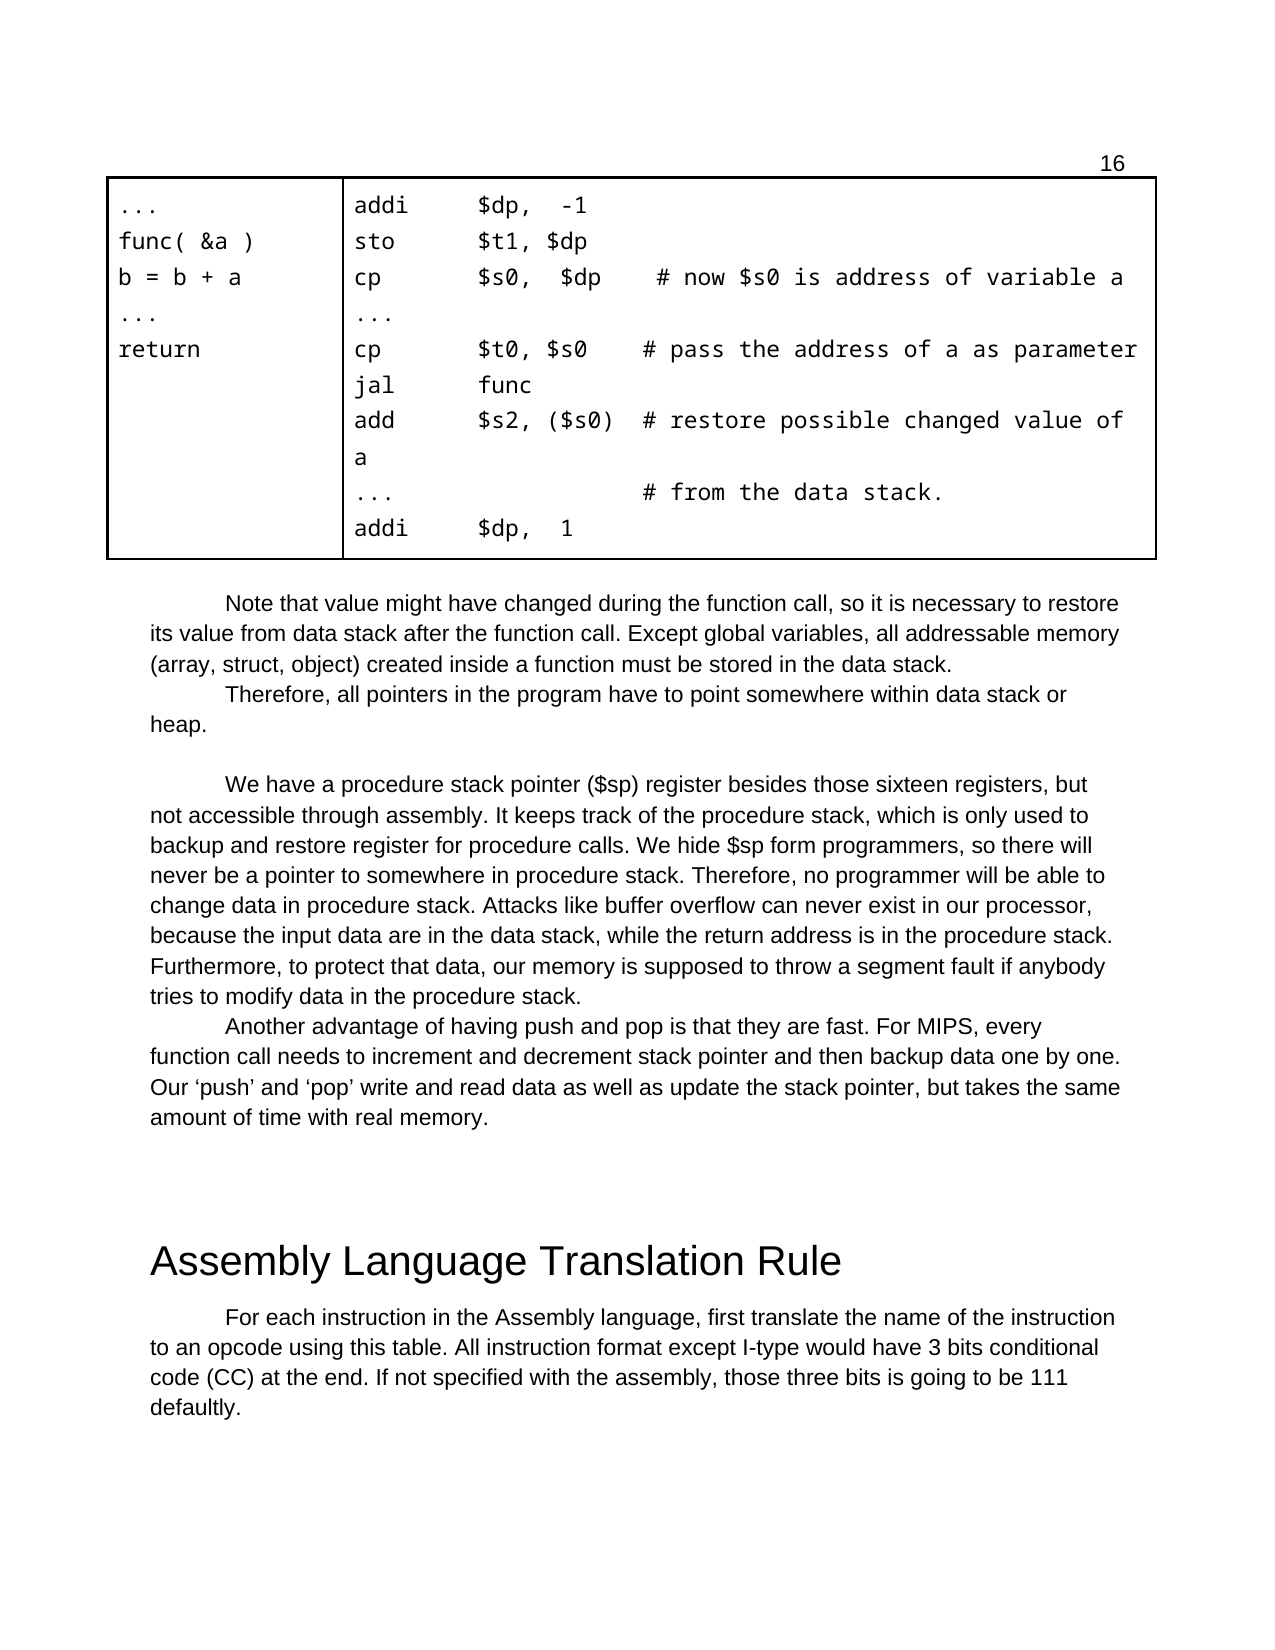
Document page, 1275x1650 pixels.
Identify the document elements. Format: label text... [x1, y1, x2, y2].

text Note that value might have changed during the function call, so it is necessary to restore its value from data stack after the function call. Except global variables, all addressable memory (array, struct, object) created inside a function must be stored in the data stack. [150, 590, 1125, 677]
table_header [344, 179, 1155, 558]
text Another advantage of having push and pop is that they are fast. For MIPS, every function call needs to increment and decrement stack pointer and then backup data one by one. Our ‘push’ and ‘pop’ write and read data as well as update the stack pointer, but takes the same amount of time with real memory. [150, 1013, 1125, 1130]
text We have a procedure stack pointer ($sp) register besides those sixteen registers, but not accessible through assembly. It keeps track of the procedure stack, which is only used to backup and restore register for procedure calls. We hide $sp form programmers, so there will never be a pointer to somewhere in procedure stack. Therefore, no programmer will be able to change data in procedure stack. Attacks like buffer overflow can never exist in our processor, because the input data are in the data stack, while the return address is in the procedure stack. Furthermore, to protect that data, our memory is supposed to throw a segment fault if anybody tries to modify data in the procedure stack. [150, 771, 1125, 1009]
subtitle Assembly Language Translation Rule [150, 1236, 1125, 1284]
text For each instruction in the Assembly language, first translate the name of the instruction to an opcode using this table. All instruction format except I-type would have 3 bits conditional code (CC) at the end. If not specified with the assembly, those three bits is going to be 111 defaultly. [150, 1303, 1125, 1421]
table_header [109, 179, 342, 558]
text Therefore, all pointers in the program have to point somewhere within data stack or heap. [150, 681, 1125, 737]
